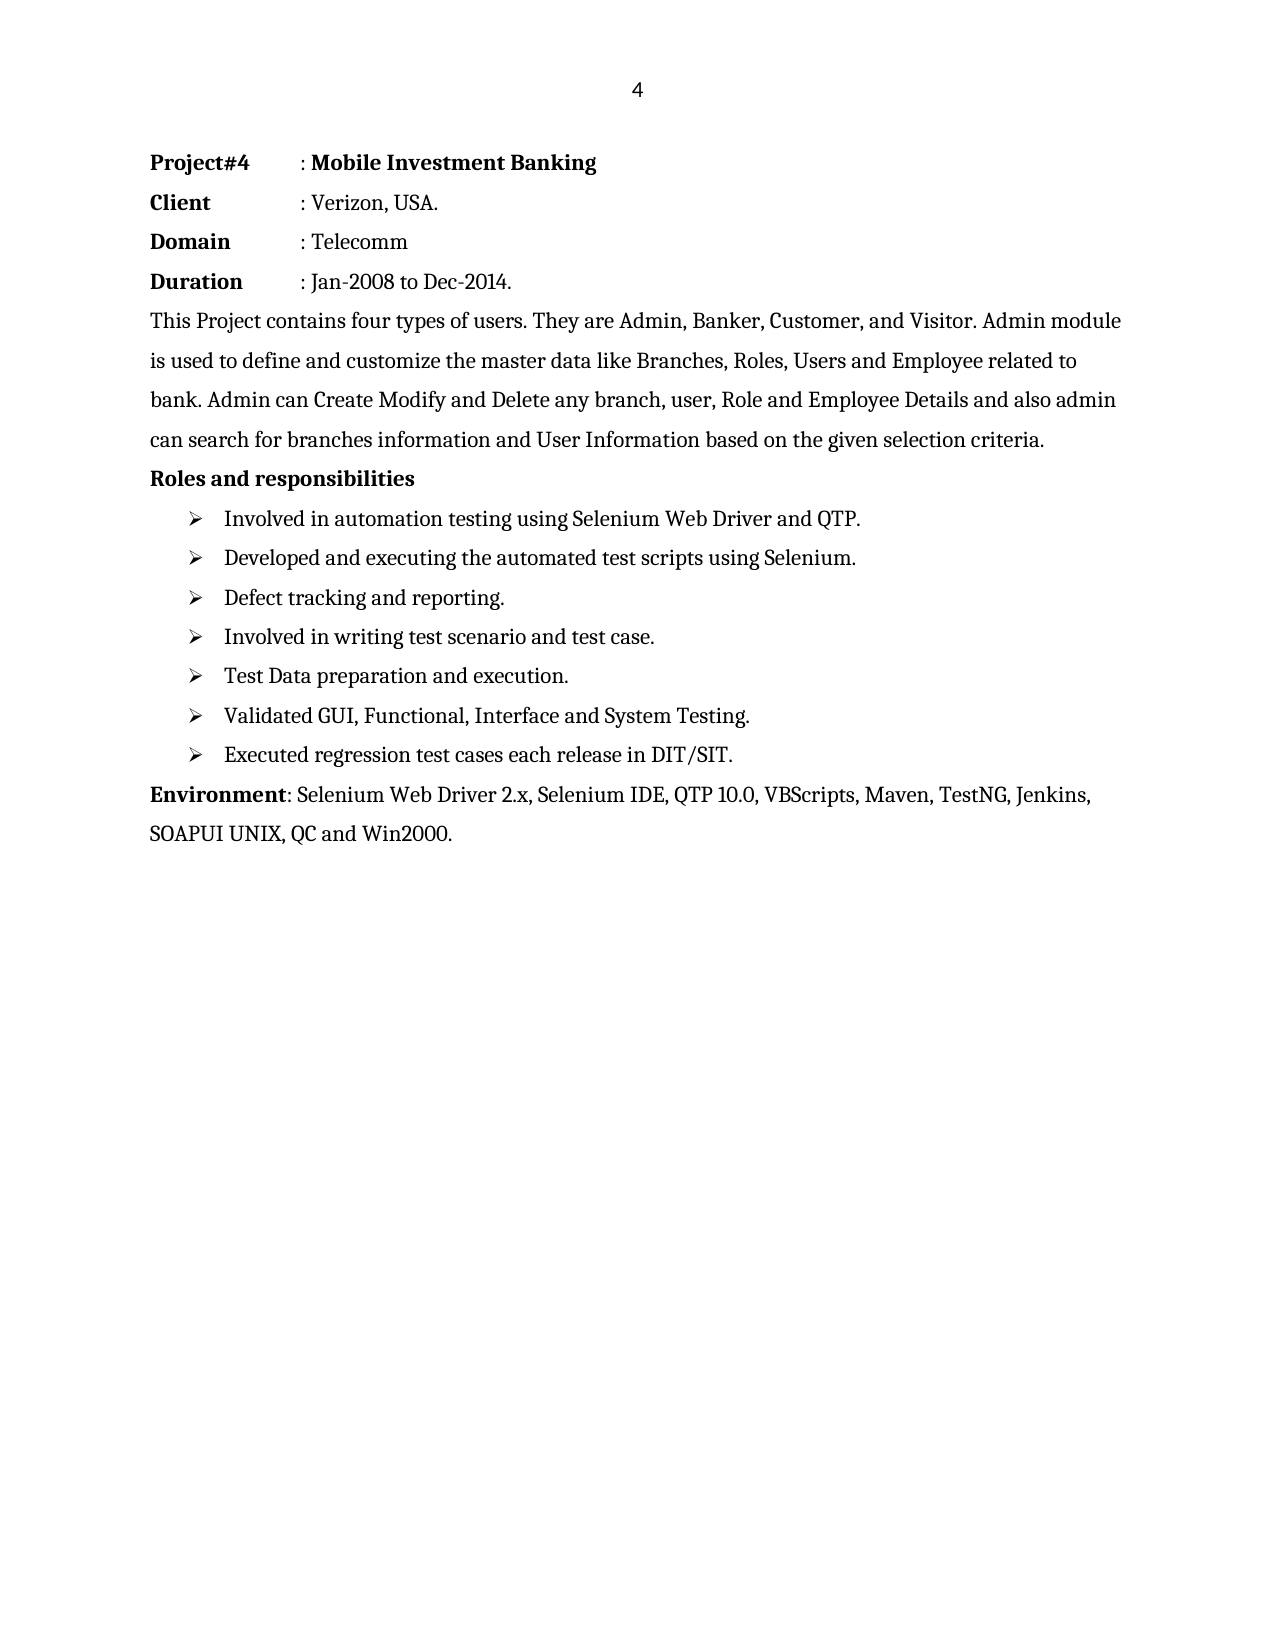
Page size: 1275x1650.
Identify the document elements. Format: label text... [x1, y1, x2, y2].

list Developed and executing the automated test scripts using Selenium. [187, 545, 1125, 571]
list Involved in writing test scenario and test case. [187, 624, 1125, 650]
list Involved in automation testing using Selenium Web Driver and QTP. [187, 505, 1125, 532]
list Executed regression test cases each release in DIT/SIT. [187, 742, 1125, 768]
text Roles and responsibilities [150, 466, 1125, 492]
text Duration : Jan-2008 to Dec-2014. [150, 268, 1125, 295]
text Project#4 : Mobile Investment Banking [150, 150, 1125, 176]
text Client : Verizon, USA. [150, 189, 1125, 216]
text This Project contains four types of users. They are Admin, Banker, Customer, and Visitor. Admin module is used to define and customize the master data like Branches, Roles, Users and Employee related to bank. Admin can Create Modify and Delete any branch, user, Role and Employee Details and also admin can search for branches information and User Information based on the given selection criteria. [150, 308, 1125, 453]
list Defect tracking and reporting. [187, 584, 1125, 611]
text Domain : Telecomm [150, 229, 1125, 255]
list Test Data preparation and execution. [187, 663, 1125, 689]
list Validated GUI, Functional, Interface and System Testing. [187, 703, 1125, 729]
text Environment: Selenium Web Driver 2.x, Selenium IDE, QTP 10.0, VBScripts, Maven, TestNG, Jenkins, SOAPUI UNIX, QC and Win2000. [150, 782, 1125, 847]
